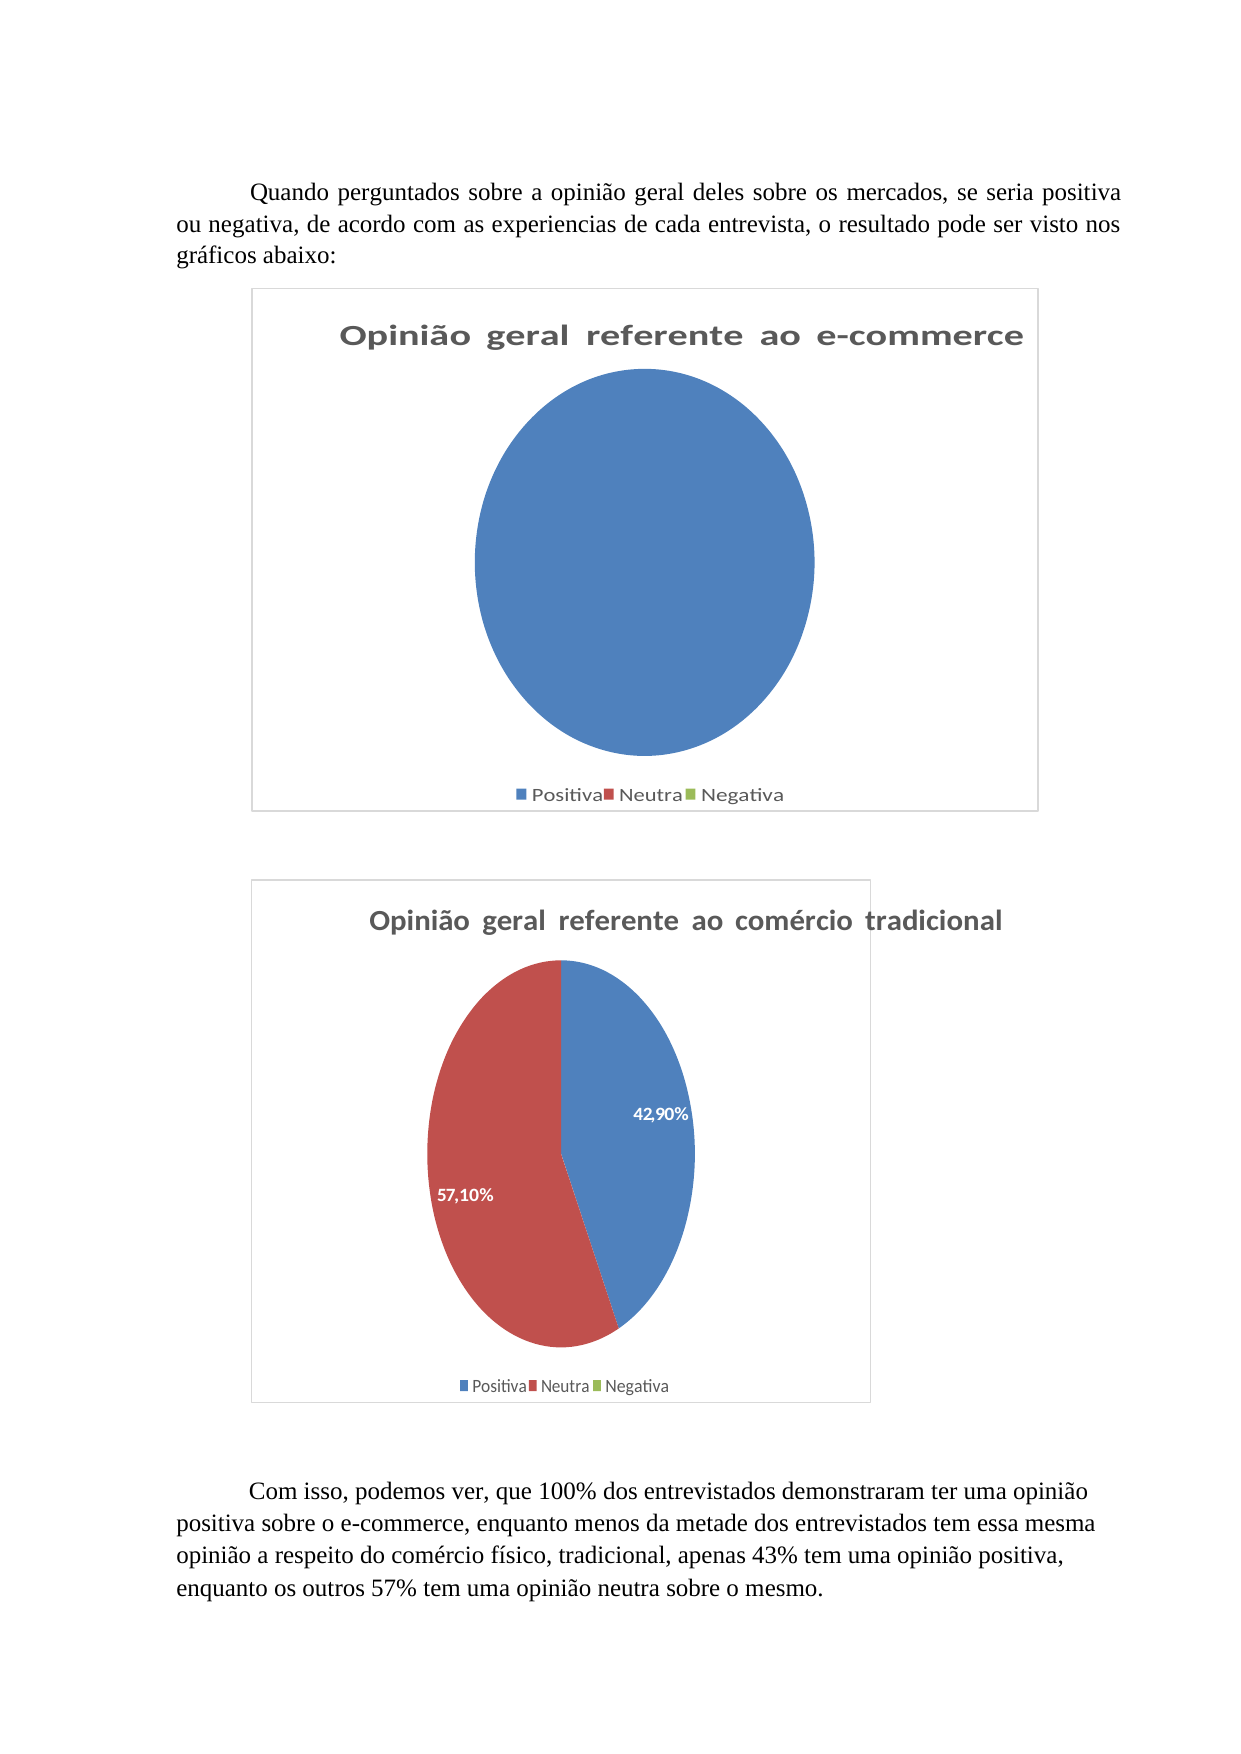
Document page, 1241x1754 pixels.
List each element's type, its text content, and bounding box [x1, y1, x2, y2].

text Quando perguntados sobre a opinião geral deles sobre os mercados, se seria positiva ou negativa, de acordo com as experiencias de cada entrevista, o resultado pode ser visto nos gráficos abaixo: [176, 177, 1122, 269]
text Com isso, podemos ver, que 100% dos entrevistados demonstraram ter uma opinião positiva sobre o e-commerce, enquanto menos da metade dos entrevistados tem essa mesma opinião a respeito do comércio físico, tradicional, apenas 43% tem uma opinião positiva, enquanto os outros 57% tem uma opinião neutra sobre o mesmo. [176, 1476, 1122, 1602]
